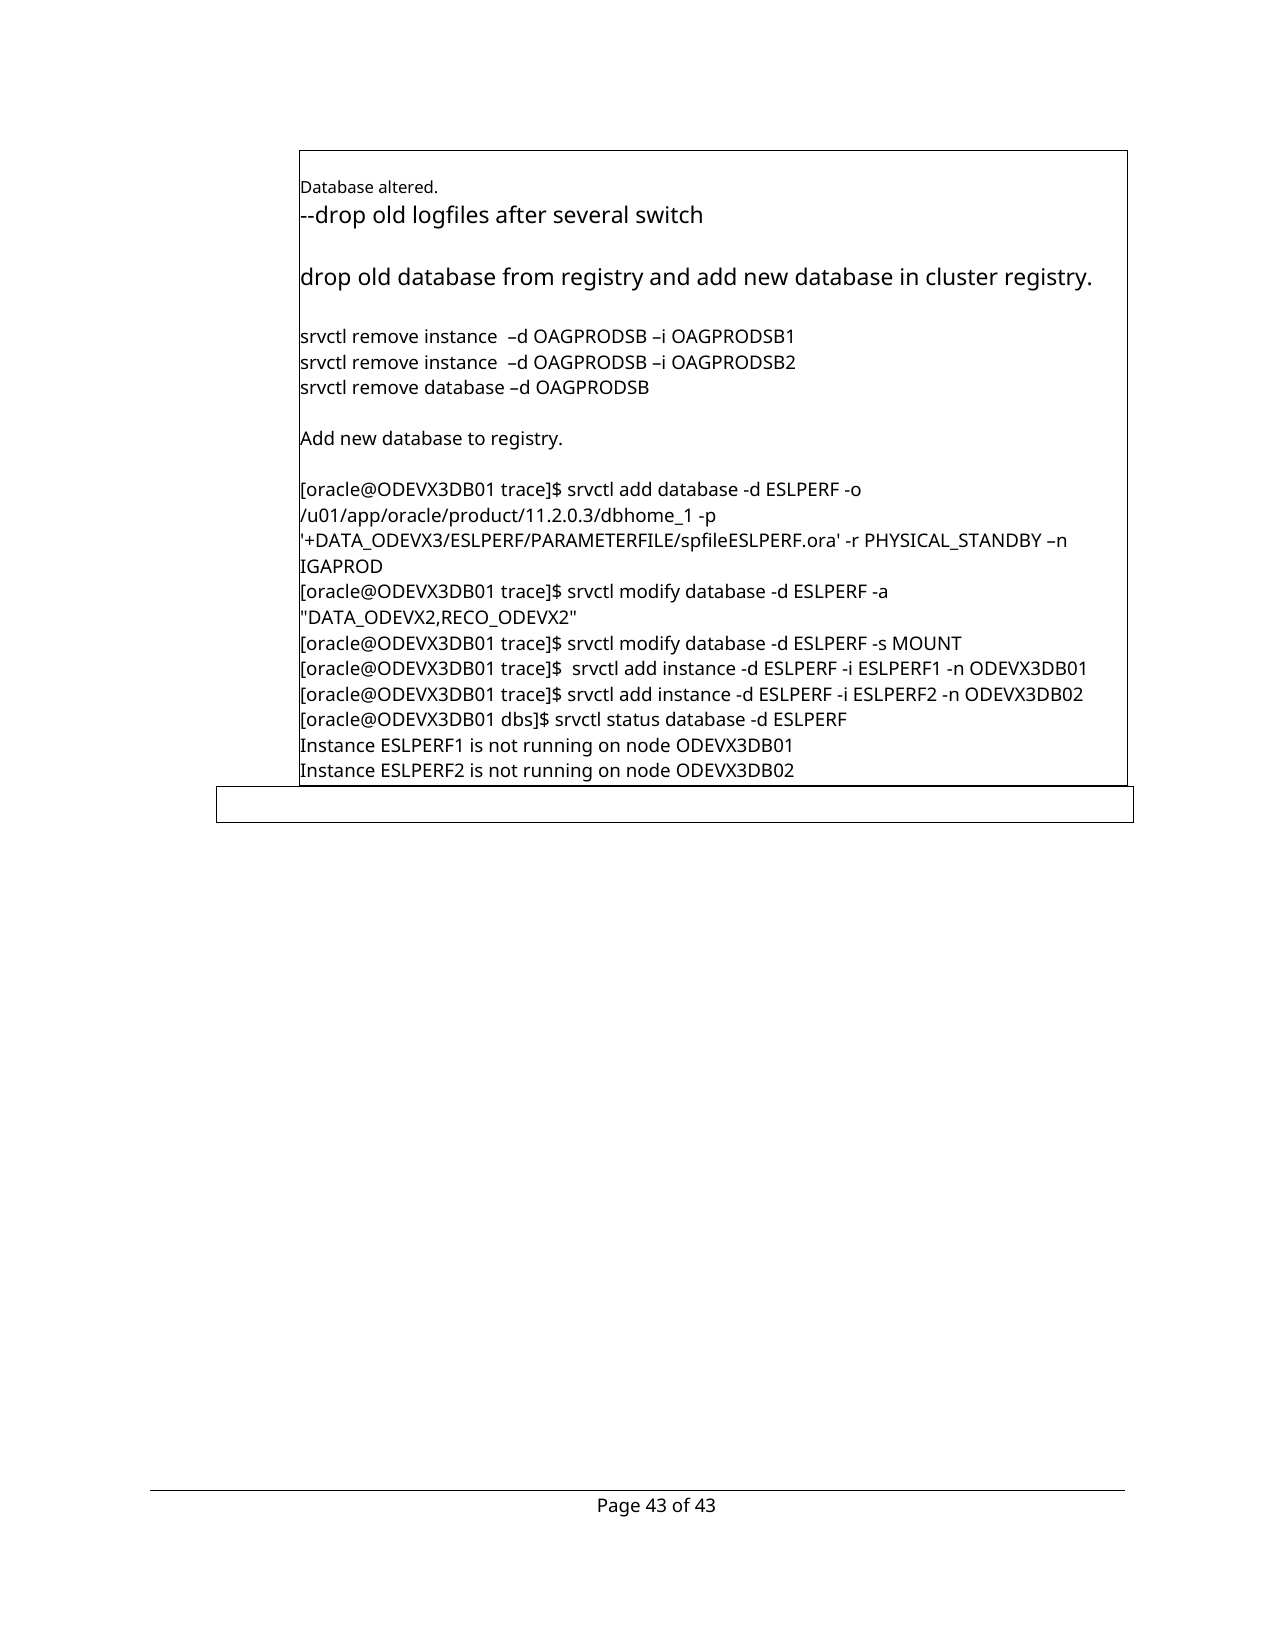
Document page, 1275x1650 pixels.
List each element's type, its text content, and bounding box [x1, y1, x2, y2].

text [oracle@ODEVX3DB01 trace]$ srvctl add instance -d ESLPERF -i ESLPERF1 -n ODEVX3DB01 [300, 652, 1127, 678]
text drop old database from registry and add new database in cluster registry. [300, 258, 1127, 292]
text [oracle@ODEVX3DB01 trace]$ srvctl modify database -d ESLPERF -a "DATA_ODEVX2,RECO_ODEVX2" [300, 576, 1127, 627]
text srvctl remove instance –d OAGPRODSB –i OAGPRODSB1 [300, 320, 1127, 346]
text srvctl remove database –d OAGPRODSB [300, 371, 1127, 400]
text [oracle@ODEVX3DB01 trace]$ srvctl add instance -d ESLPERF -i ESLPERF2 -n ODEVX3DB02 [300, 678, 1127, 703]
text [oracle@ODEVX3DB01 dbs]$ srvctl status database -d ESLPERF [300, 703, 1127, 729]
text --drop old logfiles after several switch [300, 195, 1127, 230]
text Instance ESLPERF1 is not running on node ODEVX3DB01 [300, 729, 1127, 754]
text [oracle@ODEVX3DB01 trace]$ srvctl add database -d ESLPERF -o /u01/app/oracle/product/11.2.0.3/dbhome_1 -p '+DATA_ODEVX3/ESLPERF/PARAMETERFILE/spfileESLPERF.ora' -r PHYSICAL_STANDBY –n IGAPROD [300, 473, 1127, 576]
text [oracle@ODEVX3DB01 trace]$ srvctl modify database -d ESLPERF -s MOUNT [300, 627, 1127, 652]
text srvctl remove instance –d OAGPRODSB –i OAGPRODSB2 [300, 346, 1127, 371]
text Database altered. [300, 173, 1127, 195]
text Instance ESLPERF2 is not running on node ODEVX3DB02 [300, 754, 1127, 785]
text Add new database to registry. [300, 422, 1127, 451]
